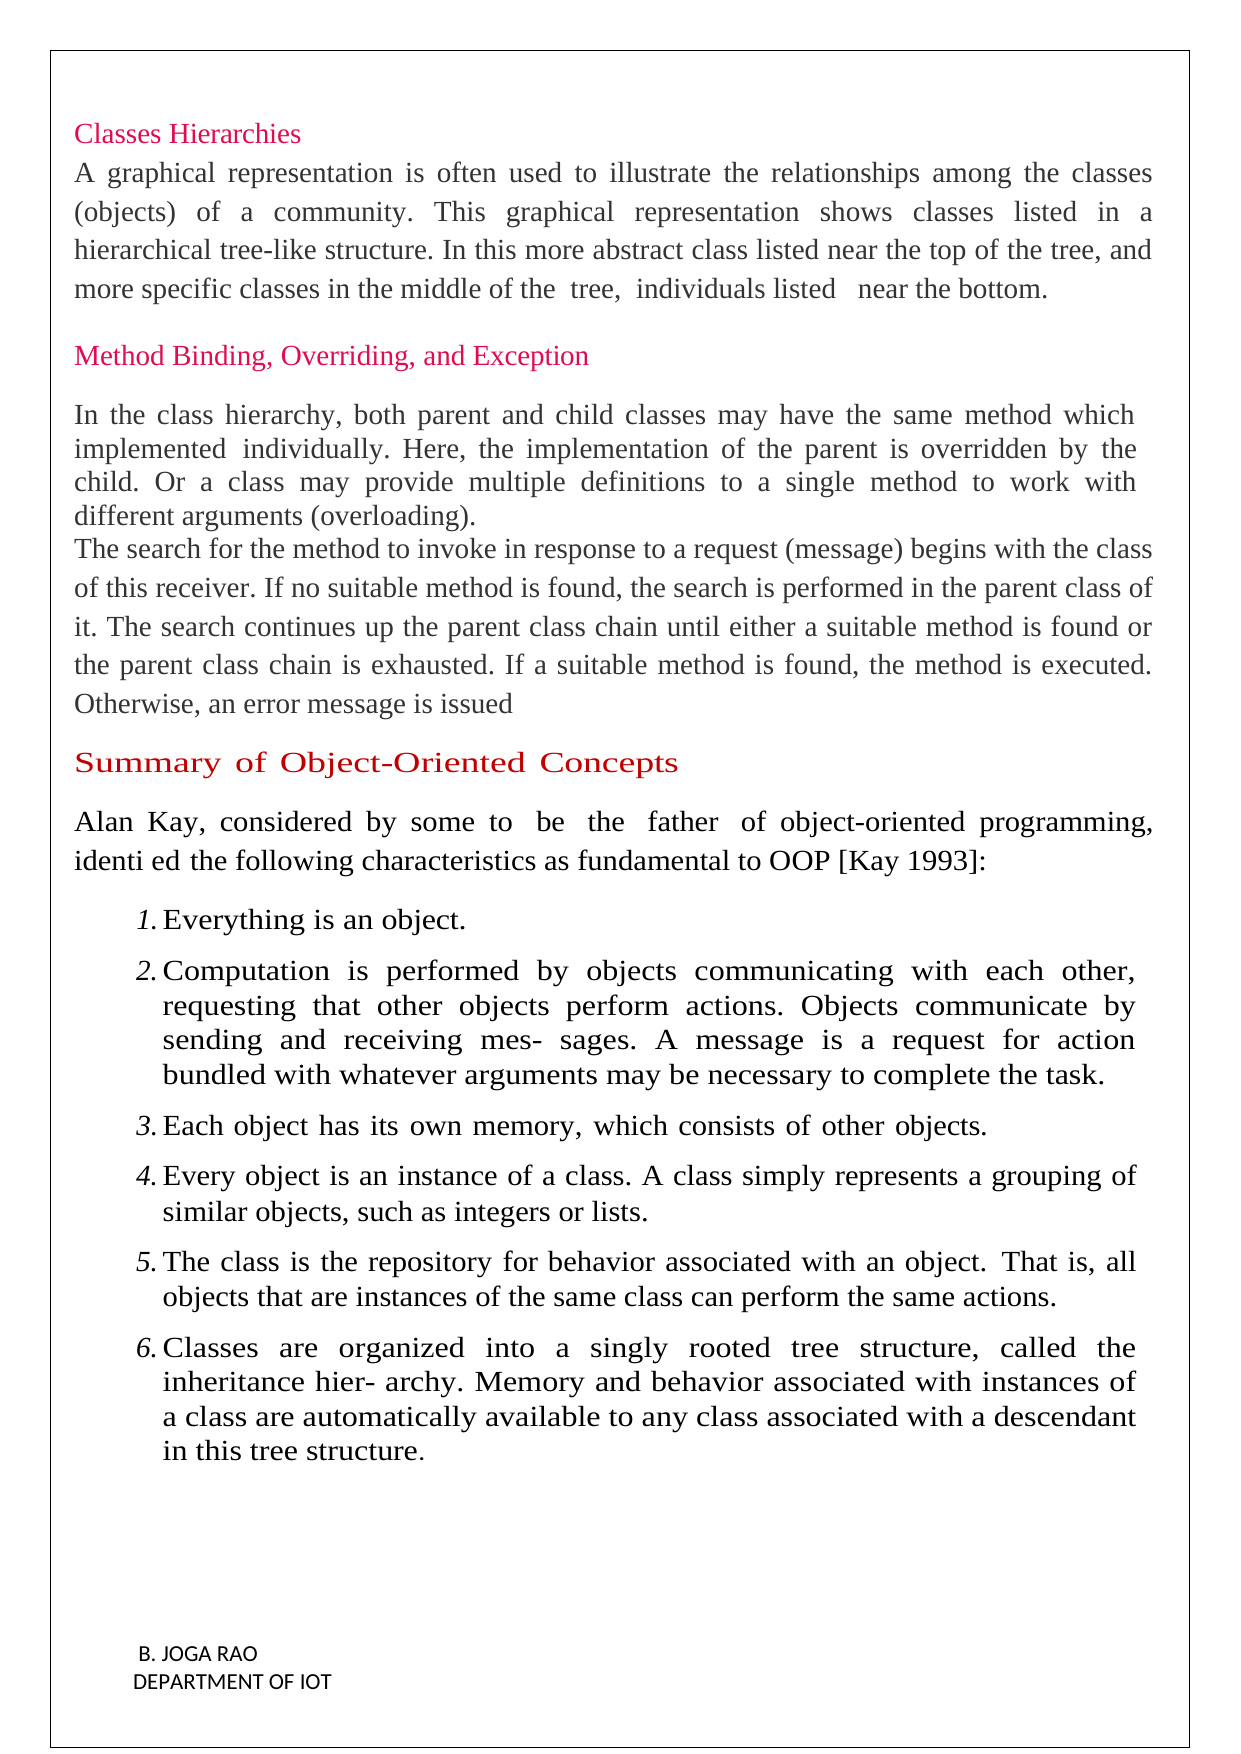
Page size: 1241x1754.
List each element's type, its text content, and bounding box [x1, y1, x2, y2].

list Computation is performed by objects communicating with each other, requesting that other objects perform actions. Objects communicate by sending and receiving mes- sages. A message is a request for action bundled with whatever arguments may be necessary to complete the task. [136, 953, 1137, 1091]
text In the class hierarchy, both parent and child classes may have the same method which implemented individually. Here, the implementation of the parent is overridden by the child. Or a class may provide multiple definitions to a single method to work with different arguments (overloading). [74, 397, 1137, 532]
text The search for the method to invoke in response to a request (message) begins with the class of this receiver. If no suitable method is found, the search is performed in the parent class of it. The search continues up the parent class chain until either a suitable method is found or the parent class chain is exhausted. If a suitable method is found, the method is executed. Otherwise, an error message is issued [74, 532, 1154, 719]
text Alan Kay, considered by some to be the father of object-oriented programming, identi ed the following characteristics as fundamental to OOP [Kay 1993]: [74, 804, 1154, 877]
list Classes are organized into a singly rooted tree structure, called the inheritance hier- archy. Memory and behavior associated with instances of a class are automatically available to any class associated with a descendant in this tree structure. [136, 1330, 1137, 1467]
text Summary of Object-Oriented Concepts [74, 745, 1154, 779]
list Each object has its own memory, which consists of other objects. [136, 1108, 1137, 1141]
subtitle Method Binding, Overriding, and Exception [74, 338, 1090, 372]
list Every object is an instance of a class. A class simply represents a grouping of similar objects, such as integers or lists. [136, 1158, 1137, 1227]
list Everything is an object. [136, 902, 1137, 936]
list The class is the repository for behavior associated with an object. That is, all objects that are instances of the same class can perform the same actions. [136, 1244, 1137, 1312]
text A graphical representation is often used to illustrate the relationships among the classes (objects) of a community. This graphical representation shows classes listed in a hierarchical tree-like structure. In this more abstract class listed near the top of the tree, and more specific classes in the middle of the tree, individuals listed near the bottom. [74, 155, 1154, 304]
subtitle Classes Hierarchies [74, 117, 1090, 150]
